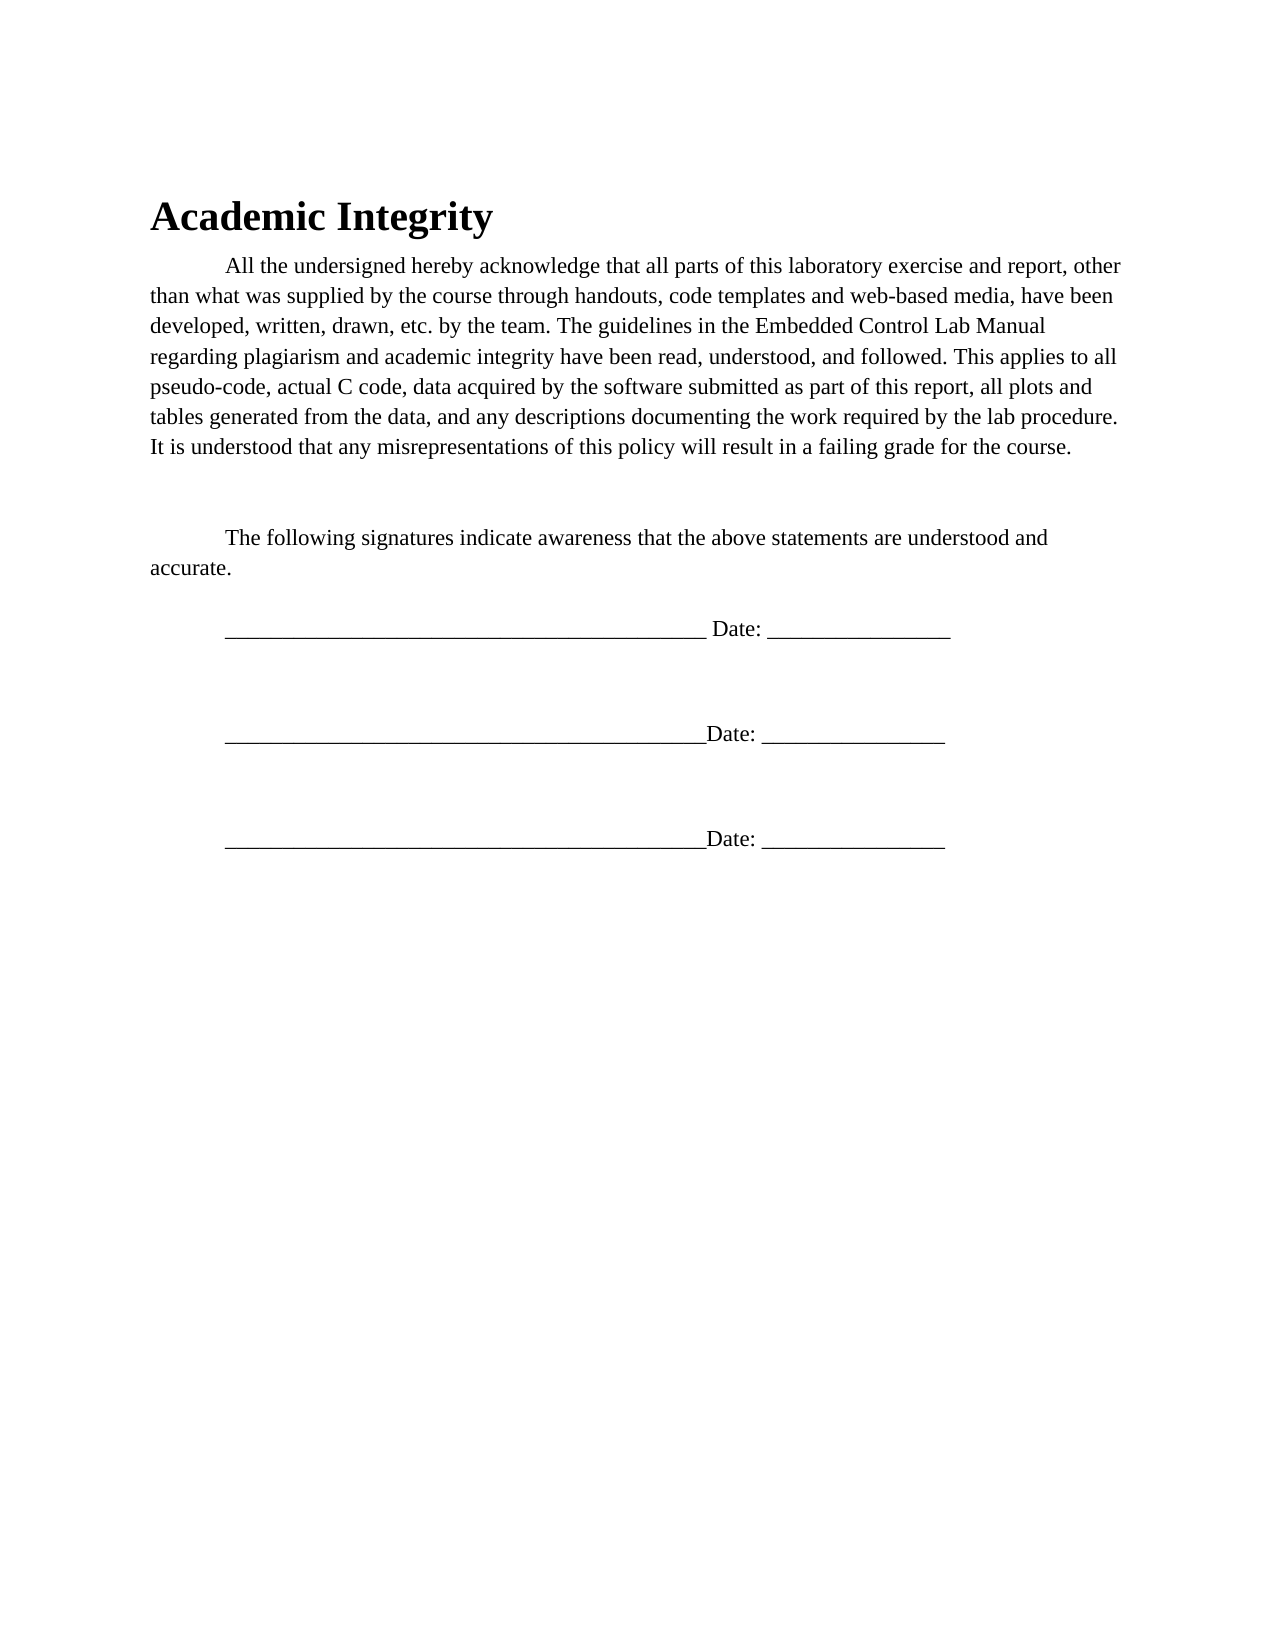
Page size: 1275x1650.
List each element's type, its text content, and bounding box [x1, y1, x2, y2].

subtitle Academic Integrity [150, 192, 1125, 239]
text The following signatures indicate awareness that the above statements are understood and accurate. [150, 524, 1125, 581]
text __________________________________________Date: ________________ [150, 720, 1125, 746]
text __________________________________________ Date: ________________ [150, 614, 1125, 641]
text __________________________________________Date: ________________ [150, 825, 1125, 852]
text All the undersigned hereby acknowledge that all parts of this laboratory exercise and report, other than what was supplied by the course through handouts, code templates and web-based media, have been developed, written, drawn, etc. by the team. The guidelines in the Embedded Control Lab Manual regarding plagiarism and academic integrity have been read, understood, and followed. This applies to all pseudo-code, actual C code, data acquired by the software submitted as part of this report, all plots and tables generated from the data, and any descriptions documenting the work required by the lab procedure. It is understood that any misrepresentations of this policy will result in a failing grade for the course. [150, 252, 1125, 460]
